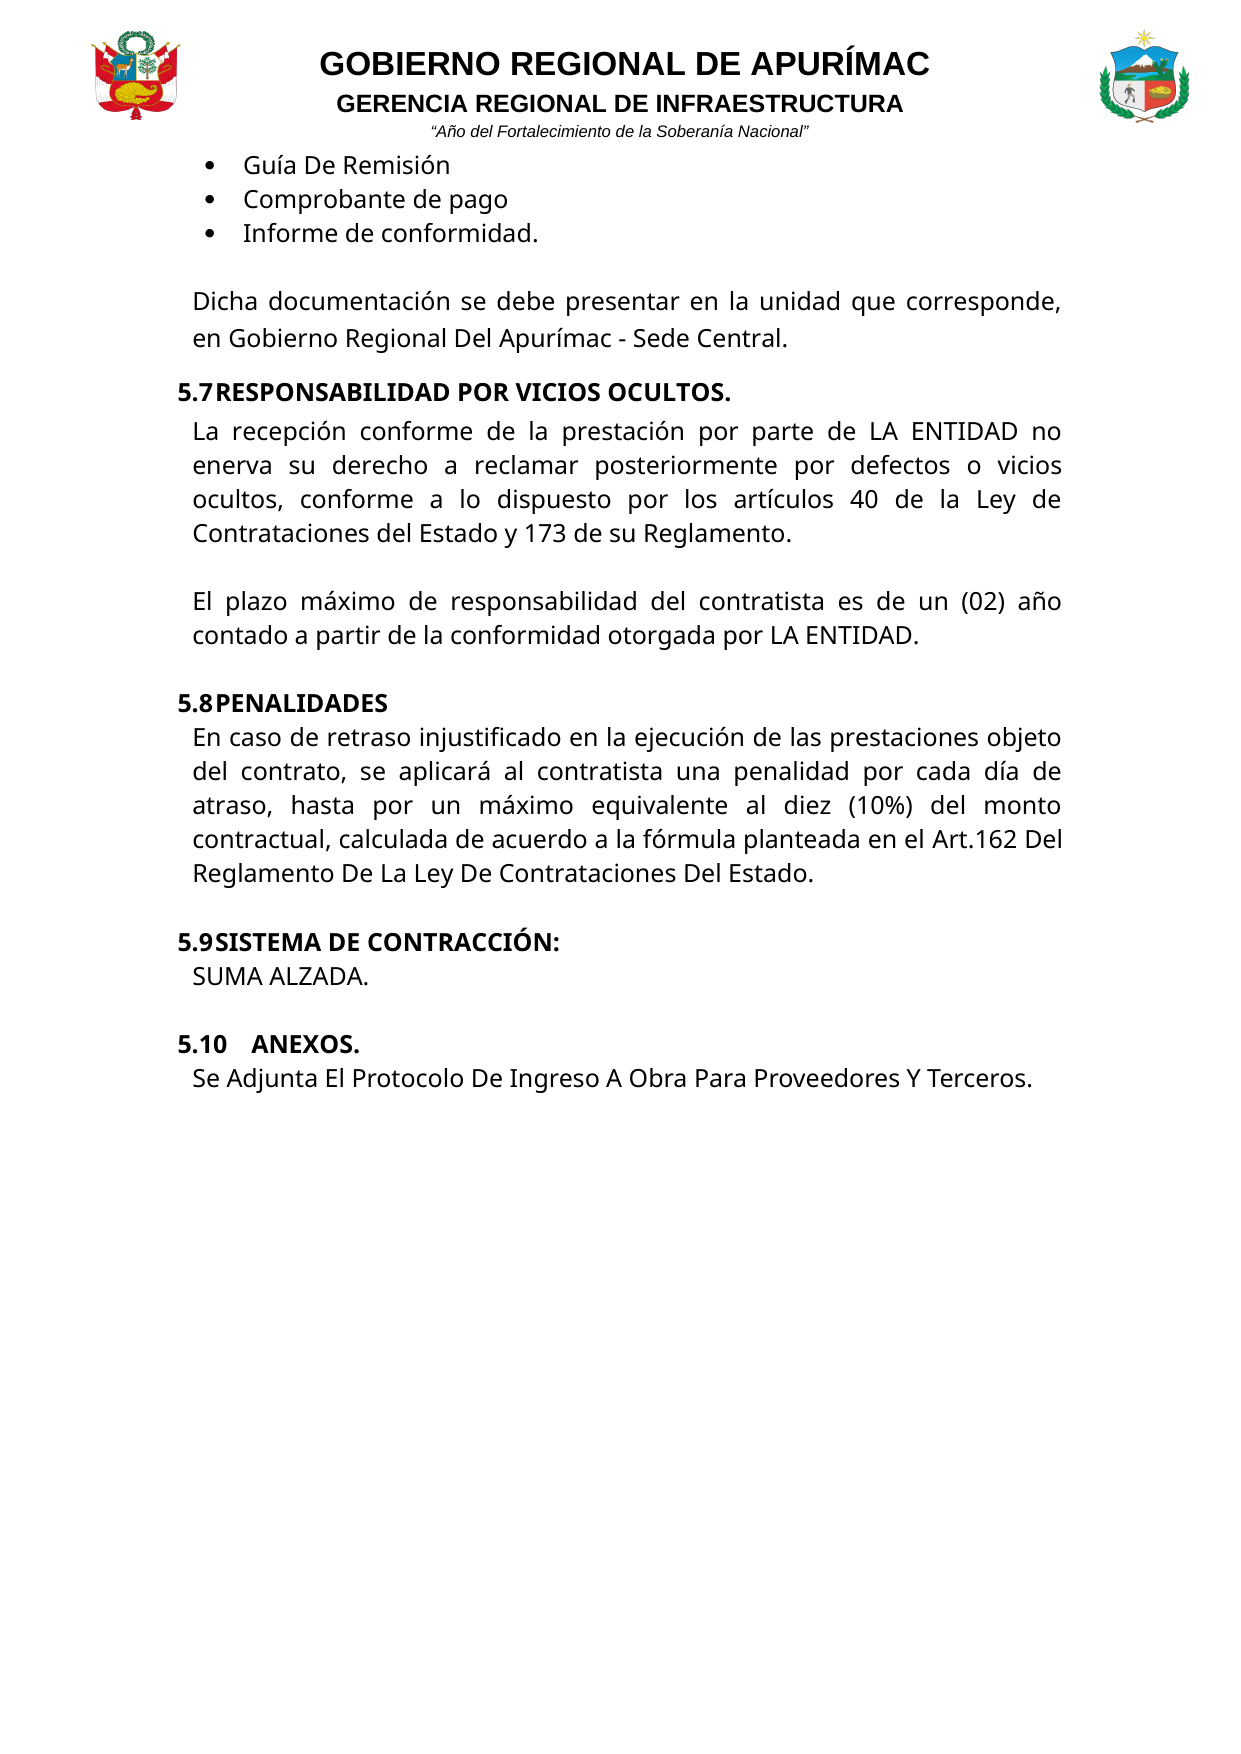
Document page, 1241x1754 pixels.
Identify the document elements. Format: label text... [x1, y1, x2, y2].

list El plazo máximo de responsabilidad del contratista es de un (02) año contado a partir de la conformidad otorgada por LA ENTIDAD. [192, 584, 1063, 652]
list ANEXOS. [177, 1026, 1063, 1061]
list Guía De Remisión [205, 148, 1063, 182]
list RESPONSABILIDAD POR VICIOS OCULTOS. [177, 374, 1063, 408]
list En caso de retraso injustificado en la ejecución de las prestaciones objeto del contrato, se aplicará al contratista una penalidad por cada día de atraso, hasta por un máximo equivalente al diez (10%) del monto contractual, calculada de acuerdo a la fórmula planteada en el Art.162 Del Reglamento De La Ley De Contrataciones Del Estado. [192, 720, 1063, 890]
list La recepción conforme de la prestación por parte de LA ENTIDAD no enerva su derecho a reclamar posteriormente por defectos o vicios ocultos, conforme a lo dispuesto por los artículos 40 de la Ley de Contrataciones del Estado y 173 de su Reglamento. [192, 413, 1063, 549]
list Comprobante de pago [205, 182, 1063, 216]
picture [91, 31, 181, 120]
picture [1099, 29, 1190, 123]
list SUMA ALZADA. [192, 958, 1063, 992]
list SISTEMA DE CONTRACCIÓN: [177, 924, 1063, 958]
text Dicha documentación se debe presentar en la unidad que corresponde, en Gobierno Regional Del Apurímac - Sede Central. [192, 284, 1063, 355]
list Informe de conformidad. [205, 216, 1063, 250]
list Se Adjunta El Protocolo De Ingreso A Obra Para Proveedores Y Terceros. [192, 1061, 1093, 1094]
list PENALIDADES [177, 686, 1063, 720]
